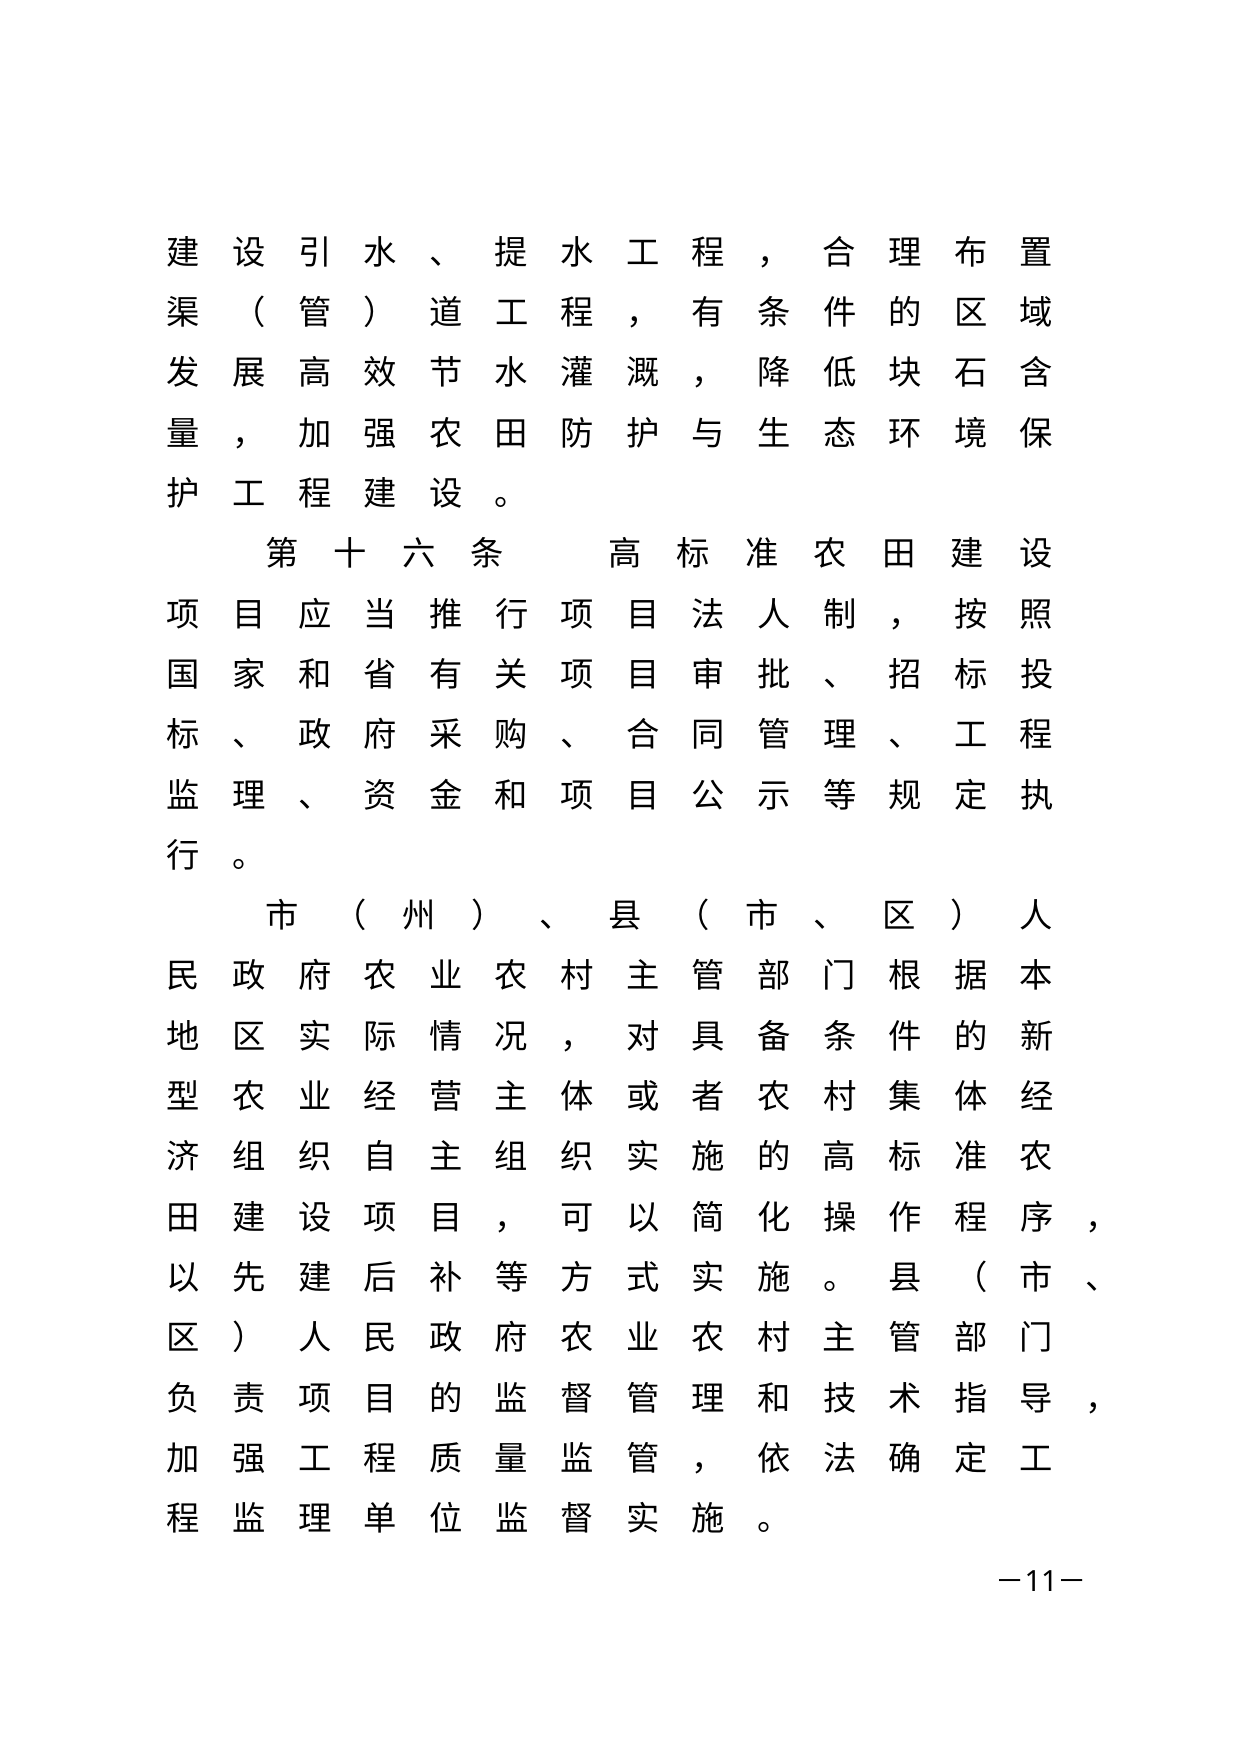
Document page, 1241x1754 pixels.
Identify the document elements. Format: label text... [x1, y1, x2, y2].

text （五）川西高原区因地制宜建设引水、提水工程，合理布置渠（管）道工程，有条件的区域发展高效节水灌溉，降低块石含量，加强农田防护与生态环境保护工程建设。 [167, 219, 1085, 521]
text 第十六条 高标准农田建设项目应当推行项目法人制，按照国家和省有关项目审批、招标投标、政府采购、合同管理、工程监理、资金和项目公示等规定执行。 [167, 521, 1085, 883]
text 市（州）、县（市、区）人民政府农业农村主管部门根据本地区实际情况，对具备条件的新型农业经营主体或者农村集体经济组织自主组织实施的高标准农田建设项目，可以简化操作程序，以先建后补等方式实施。县（市、区）人民政府农业农村主管部门负责项目的监督管理和技术指导，加强工程质量监管，依法确定工程监理单位监督实施。 [167, 883, 1085, 1546]
